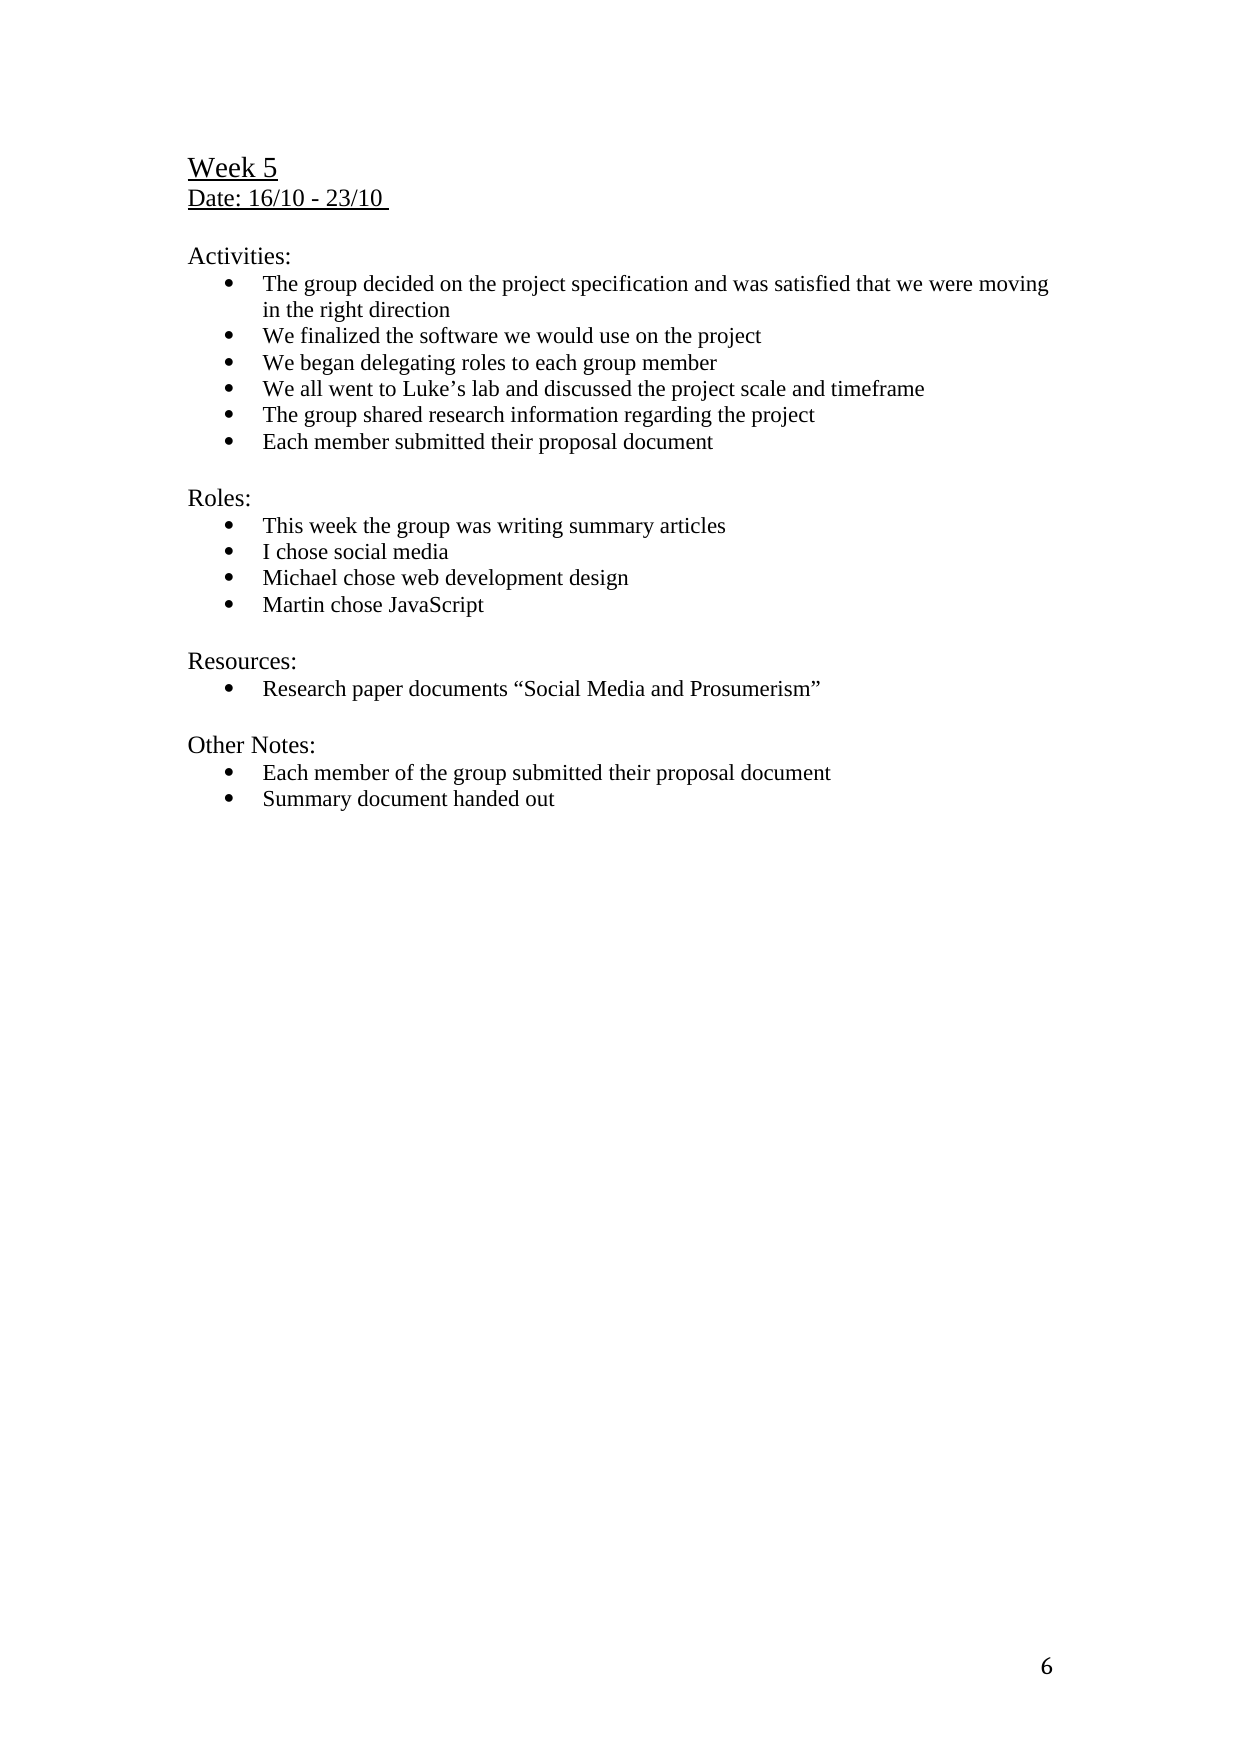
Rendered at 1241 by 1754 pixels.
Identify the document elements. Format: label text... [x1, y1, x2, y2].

list Summary document handed out [225, 785, 1053, 811]
list Each member submitted their proposal document [225, 428, 1053, 454]
list We began delegating roles to each group member [225, 349, 1053, 375]
list Each member of the group submitted their proposal document [225, 758, 1053, 785]
list The group decided on the project specification and was satisfied that we were moving in the right direction [225, 270, 1053, 322]
list We all went to Luke’s lab and discussed the project scale and timeframe [225, 375, 1053, 402]
list We finalized the software we would use on the project [225, 322, 1053, 349]
list The group shared research information regarding the project [225, 402, 1053, 428]
text Other Notes: [187, 730, 1053, 758]
list Martin chose JavaScript [225, 591, 1053, 617]
list I chose social media [225, 538, 1053, 564]
text Week 5 [187, 150, 1053, 183]
text Date: 16/10 - 23/10 [187, 183, 1053, 212]
text Resources: [187, 646, 1053, 675]
list Michael chose web development design [225, 564, 1053, 591]
text Activities: [187, 241, 1053, 270]
list This week the group was writing summary articles [225, 512, 1053, 538]
text Roles: [187, 483, 1053, 512]
list Research paper documents “Social Media and Prosumerism” [225, 675, 1053, 701]
